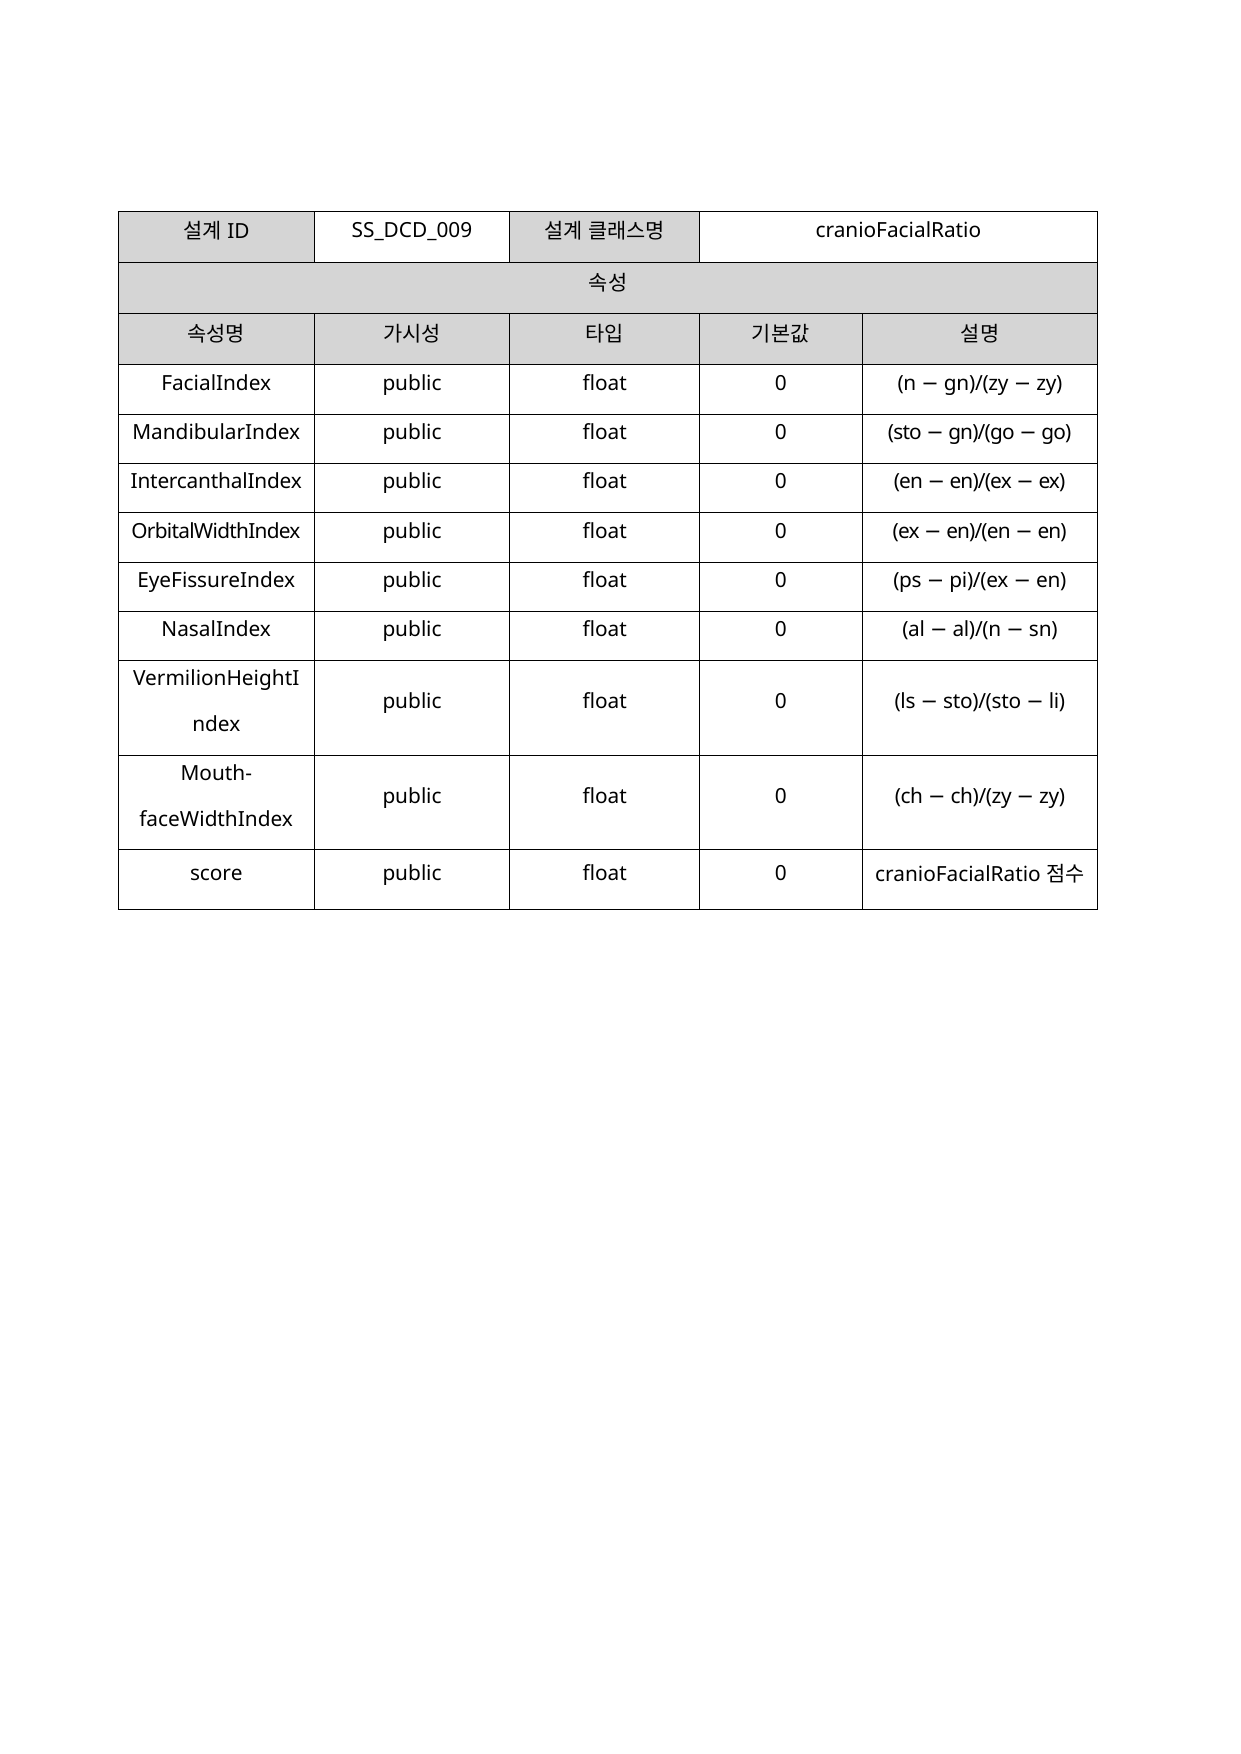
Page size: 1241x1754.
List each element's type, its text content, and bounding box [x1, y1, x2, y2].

table_cell 0 [700, 415, 862, 463]
table_cell 0 [700, 563, 862, 611]
table_cell score [119, 850, 314, 909]
table_cell VermilionHeightIndex [119, 661, 314, 754]
table_cell FacialIndex [119, 365, 314, 413]
table_cell 0 [700, 513, 862, 561]
table_cell NasalIndex [119, 612, 314, 660]
table_cell 속성 [119, 263, 1097, 313]
table_cell 설명 [863, 314, 1097, 364]
table_cell 0 [700, 756, 862, 849]
table_cell 타입 [510, 314, 699, 364]
table_header cranioFacialRatio [700, 212, 1097, 262]
table_cell 0 [700, 365, 862, 413]
table_cell (ex − en)/(en − en) [863, 513, 1097, 561]
table_cell (en − en)/(ex − ex) [863, 464, 1097, 512]
table_cell float [510, 513, 699, 561]
table_cell float [510, 464, 699, 512]
table_header SS_DCD_009 [315, 212, 509, 262]
table_cell Mouth-faceWidthIndex [119, 756, 314, 849]
table_header 설계 ID [119, 212, 314, 262]
table_cell (n − gn)/(zy − zy) [863, 365, 1097, 413]
table_cell EyeFissureIndex [119, 563, 314, 611]
table_cell 0 [700, 850, 862, 909]
table_cell MandibularIndex [119, 415, 314, 463]
table_cell float [510, 612, 699, 660]
table_cell 0 [700, 612, 862, 660]
table_cell cranioFacialRatio 점수 [863, 850, 1097, 909]
table_cell public [315, 513, 509, 561]
table_cell 속성명 [119, 314, 314, 364]
table_cell (ls − sto)/(sto − li) [863, 661, 1097, 754]
table_cell float [510, 365, 699, 413]
table_cell OrbitalWidthIndex [119, 513, 314, 561]
table_cell float [510, 415, 699, 463]
table_cell 0 [700, 464, 862, 512]
table_cell public [315, 415, 509, 463]
table_cell public [315, 365, 509, 413]
table_header 설계 클래스명 [510, 212, 699, 262]
table_cell (ps − pi)/(ex − en) [863, 563, 1097, 611]
table_cell public [315, 756, 509, 849]
table_cell (ch − ch)/(zy − zy) [863, 756, 1097, 849]
table_cell float [510, 756, 699, 849]
table_cell (sto − gn)/(go − go) [863, 415, 1097, 463]
table_cell float [510, 661, 699, 754]
table_cell public [315, 464, 509, 512]
table_cell public [315, 850, 509, 909]
table_cell 가시성 [315, 314, 509, 364]
table_cell float [510, 563, 699, 611]
table_cell 기본값 [700, 314, 862, 364]
table_cell float [510, 850, 699, 909]
table_cell public [315, 661, 509, 754]
table_cell public [315, 612, 509, 660]
table_cell 0 [700, 661, 862, 754]
table_cell IntercanthalIndex [119, 464, 314, 512]
table_cell (al − al)/(n − sn) [863, 612, 1097, 660]
table_cell public [315, 563, 509, 611]
